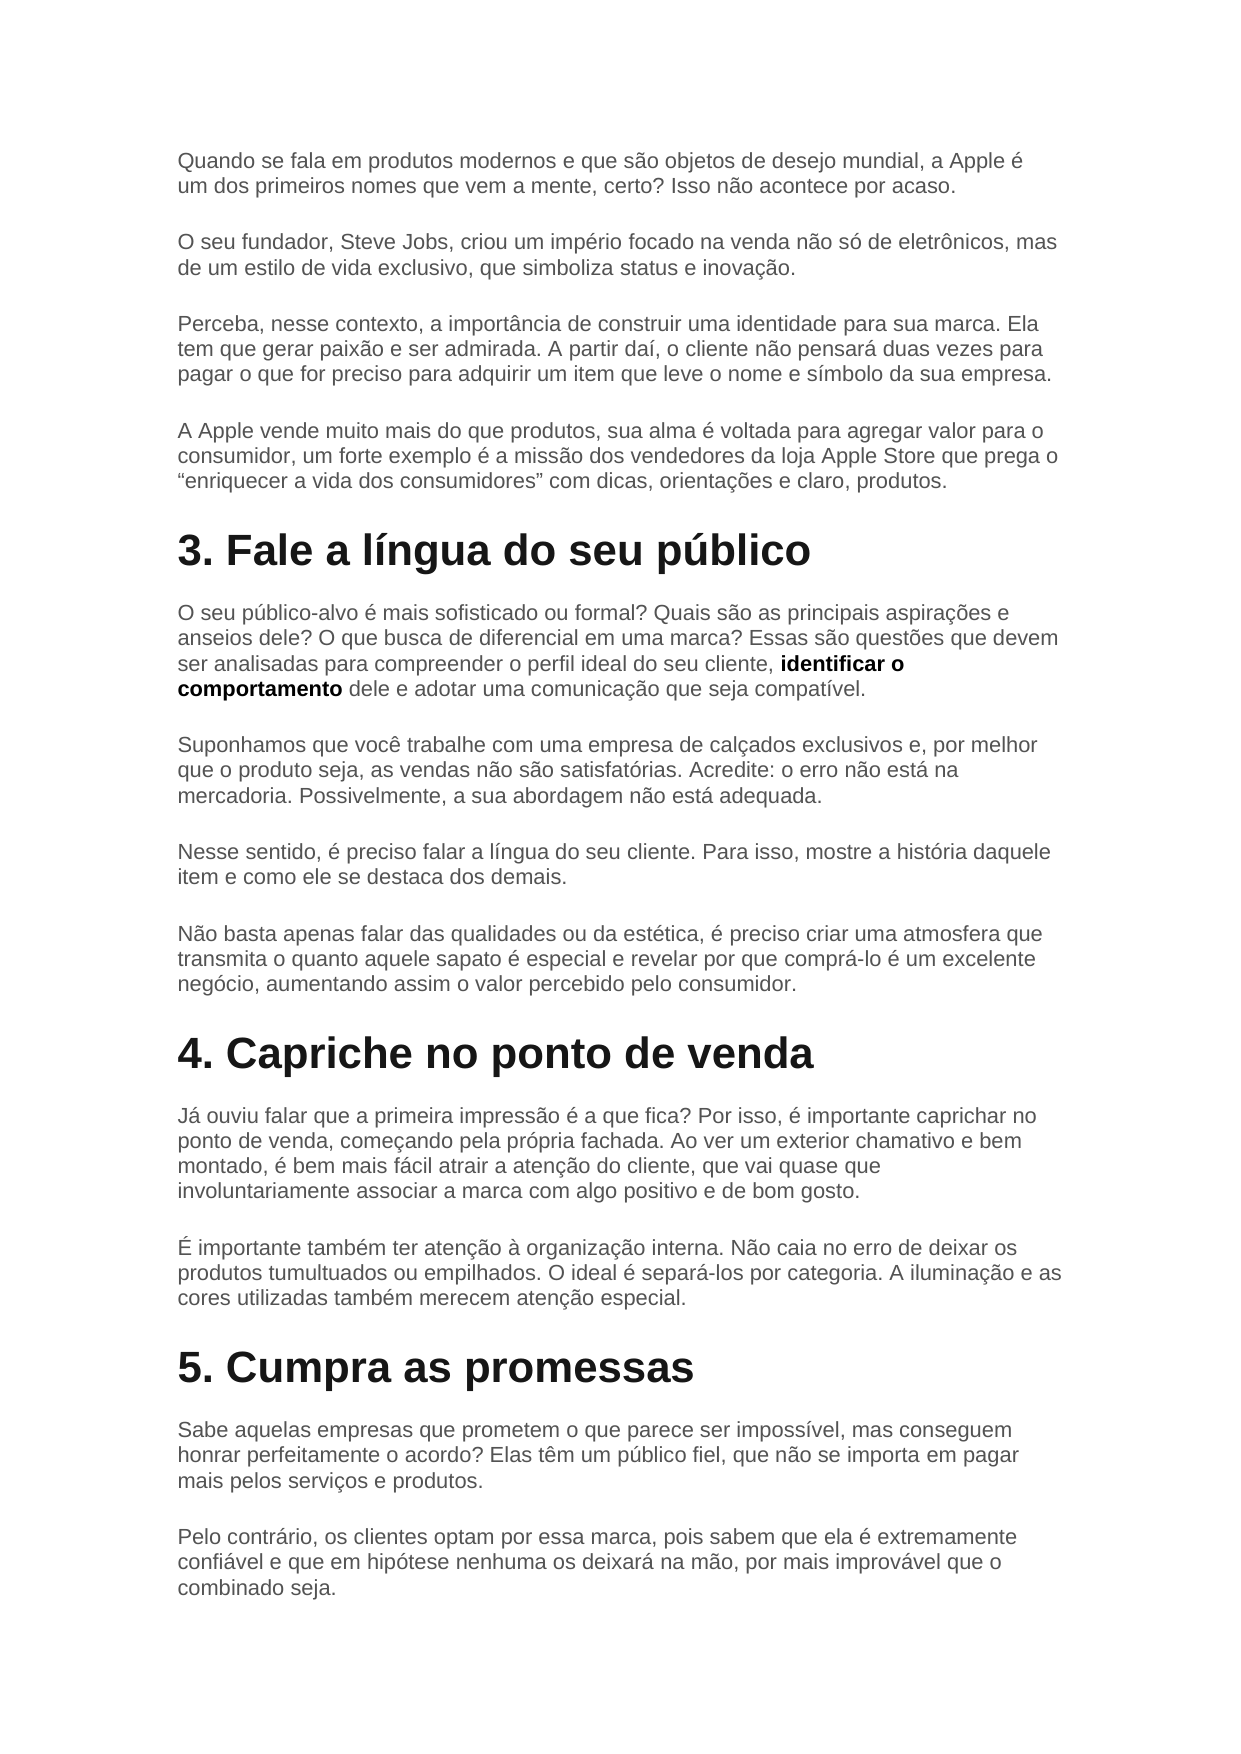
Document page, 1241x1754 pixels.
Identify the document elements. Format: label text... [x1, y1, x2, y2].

text O seu público-alvo é mais sofisticado ou formal? Quais são as principais aspirações e anseios dele? O que busca de diferencial em uma marca? Essas são questões que devem ser analisadas para compreender o perfil ideal do seu cliente, identificar o comportamento dele e adotar uma comunicação que seja compatível. [177, 600, 1063, 701]
text Não basta apenas falar das qualidades ou da estética, é preciso criar uma atmosfera que transmita o quanto aquele sapato é especial e revelar por que comprá-lo é um excelente negócio, aumentando assim o valor percebido pelo consumidor. [177, 921, 1063, 996]
text Nesse sentido, é preciso falar a língua do seu cliente. Para isso, mostre a história daquele item e como ele se destaca dos demais. [177, 839, 1063, 889]
text 5. Cumpra as promessas [177, 1342, 1063, 1392]
text Suponhamos que você trabalhe com uma empresa de calçados exclusivos e, por melhor que o produto seja, as vendas não são satisfatórias. Acredite: o erro não está na mercadoria. Possivelmente, a sua abordagem não está adequada. [177, 732, 1063, 808]
text O seu fundador, Steve Jobs, criou um império focado na venda não só de eletrônicos, mas de um estilo de vida exclusivo, que simboliza status e inovação. [177, 229, 1063, 280]
text Pelo contrário, os clientes optam por essa marca, pois sabem que ela é extremamente confiável e que em hipótese nenhuma os deixará na mão, por mais improvável que o combinado seja. [177, 1524, 1063, 1599]
text Quando se fala em produtos modernos e que são objetos de desejo mundial, a Apple é um dos primeiros nomes que vem a mente, certo? Isso não acontece por acaso. [177, 148, 1063, 198]
text Perceba, nesse contexto, a importância de construir uma identidade para sua marca. Ela tem que gerar paixão e ser admirada. A partir daí, o cliente não pensará duas vezes para pagar o que for preciso para adquirir um item que leve o nome e símbolo da sua empresa. [177, 311, 1063, 387]
text 3. Fale a língua do seu público [177, 525, 1063, 575]
text A Apple vende muito mais do que produtos, sua alma é voltada para agregar valor para o consumidor, um forte exemplo é a missão dos vendedores da loja Apple Store que prega o “enriquecer a vida dos consumidores” com dicas, orientações e claro, produtos. [177, 418, 1063, 493]
text Sabe aquelas empresas que prometem o que parece ser impossível, mas conseguem honrar perfeitamente o acordo? Elas têm um público fiel, que não se importa em pagar mais pelos serviços e produtos. [177, 1417, 1063, 1493]
text Já ouviu falar que a primeira impressão é a que fica? Por isso, é importante caprichar no ponto de venda, começando pela própria fachada. Ao ver um exterior chamativo e bem montado, é bem mais fácil atrair a atenção do cliente, que vai quase que involuntariamente associar a marca com algo positivo e de bom gosto. [177, 1103, 1063, 1204]
text 4. Capriche no ponto de venda [177, 1027, 1063, 1078]
text É importante também ter atenção à organização interna. Não caia no erro de deixar os produtos tumultuados ou empilhados. O ideal é separá-los por categoria. A iluminação e as cores utilizadas também merecem atenção especial. [177, 1235, 1063, 1311]
